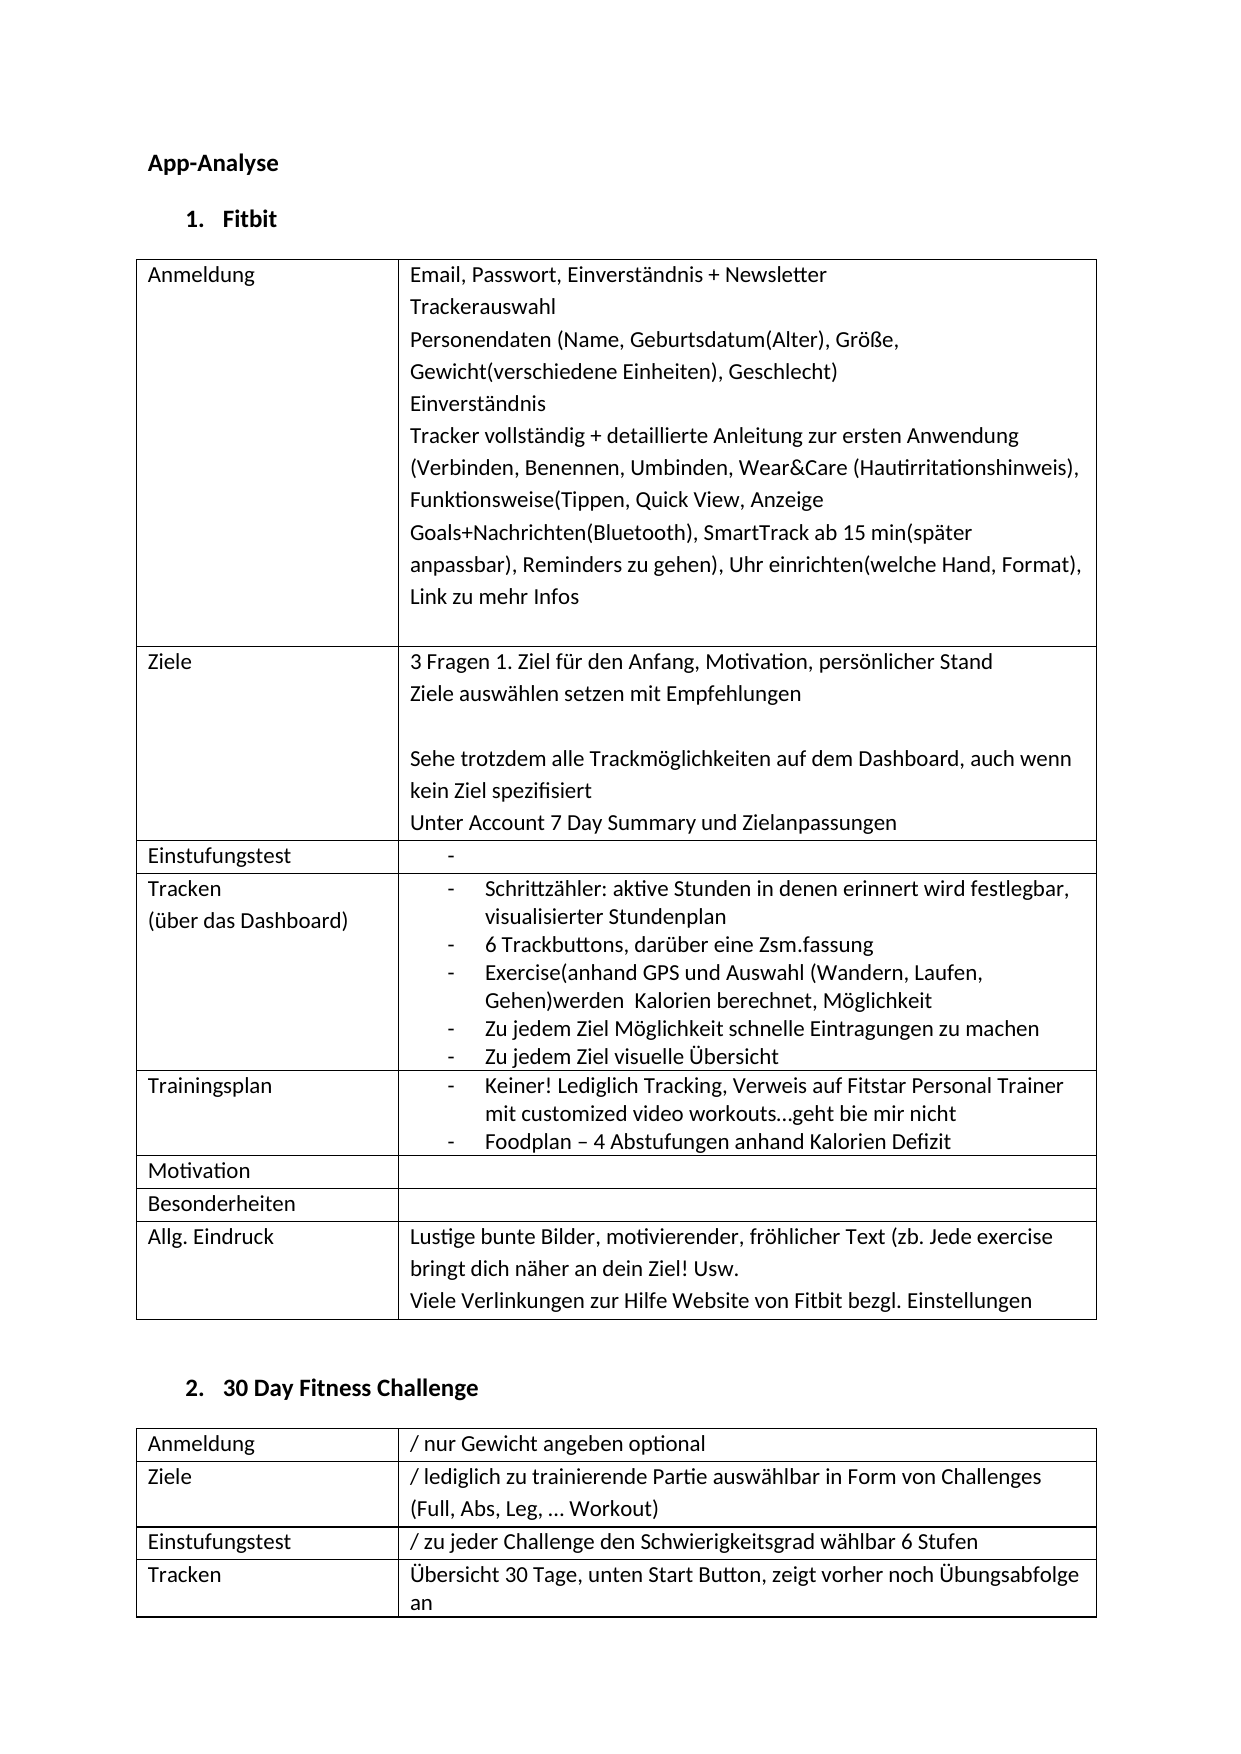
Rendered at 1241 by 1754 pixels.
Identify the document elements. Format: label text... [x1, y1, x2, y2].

table_cell 3 Fragen 1. Ziel für den Anfang, Motivation, persönlicher Stand Ziele auswählen setzen mit Empfehlungen Sehe trotzdem alle Trackmöglichkeiten auf dem Dashboard, auch wenn kein Ziel spezifisiert Unter Account 7 Day Summary und Zielanpassungen [399, 647, 1096, 840]
table_cell Keiner! Lediglich Tracking, Verweis auf Fitstar Personal Trainer mit customized video workouts…geht bie mir nicht Foodplan – 4 Abstufungen anhand Kalorien Defizit [399, 1071, 1096, 1155]
table_cell Tracken (über das Dashboard) [137, 874, 398, 1070]
table_cell Übersicht 30 Tage, unten Start Button, zeigt vorher noch Übungsabfolge an [399, 1560, 1096, 1616]
table_cell Trainingsplan [137, 1071, 398, 1155]
table_cell / lediglich zu trainierende Partie auswählbar in Form von Challenges (Full, Abs, Leg, … Workout) [399, 1462, 1096, 1526]
table_cell Allg. Eindruck [137, 1222, 398, 1318]
table_cell Lustige bunte Bilder, motivierender, fröhlicher Text (zb. Jede exercise bringt dich näher an dein Ziel! Usw. Viele Verlinkungen zur Hilfe Website von Fitbit bezgl. Einstellungen [399, 1222, 1096, 1318]
table_cell Einstufungstest [137, 1528, 398, 1559]
table_cell [399, 1189, 1096, 1221]
table_cell [399, 1156, 1096, 1188]
text App-Analyse [148, 148, 1093, 178]
list Fitbit [185, 203, 1093, 234]
table_header Email, Passwort, Einverständnis + Newsletter Trackerauswahl Personendaten (Name, Geburtsdatum(Alter), Größe, Gewicht(verschiedene Einheiten), Geschlecht) Einverständnis Tracker vollständig + detaillierte Anleitung zur ersten Anwendung (Verbinden, Benennen, Umbinden, Wear&Care (Hautirritationshinweis), Funktionsweise(Tippen, Quick View, Anzeige Goals+Nachrichten(Bluetooth), SmartTrack ab 15 min(später anpassbar), Reminders zu gehen), Uhr einrichten(welche Hand, Format), Link zu mehr Infos [399, 260, 1096, 646]
table_cell Besonderheiten [137, 1189, 398, 1221]
table_header Anmeldung [137, 1429, 398, 1461]
list 30 Day Fitness Challenge [185, 1372, 1093, 1403]
table_cell Einstufungstest [137, 841, 398, 873]
table_header / nur Gewicht angeben optional [399, 1429, 1096, 1461]
table_header Anmeldung [137, 260, 398, 646]
table_cell Tracken [137, 1560, 398, 1616]
table_cell / zu jeder Challenge den Schwierigkeitsgrad wählbar 6 Stufen [399, 1528, 1096, 1559]
table_cell Ziele [137, 1462, 398, 1526]
table_cell [399, 841, 1096, 873]
table_cell Schrittzähler: aktive Stunden in denen erinnert wird festlegbar, visualisierter Stundenplan 6 Trackbuttons, darüber eine Zsm.fassung Exercise(anhand GPS und Auswahl (Wandern, Laufen, Gehen)werden Kalorien berechnet, Möglichkeit Zu jedem Ziel Möglichkeit schnelle Eintragungen zu machen Zu jedem Ziel visuelle Übersicht [399, 874, 1096, 1070]
table_cell Ziele [137, 647, 398, 840]
table_cell Motivation [137, 1156, 398, 1188]
